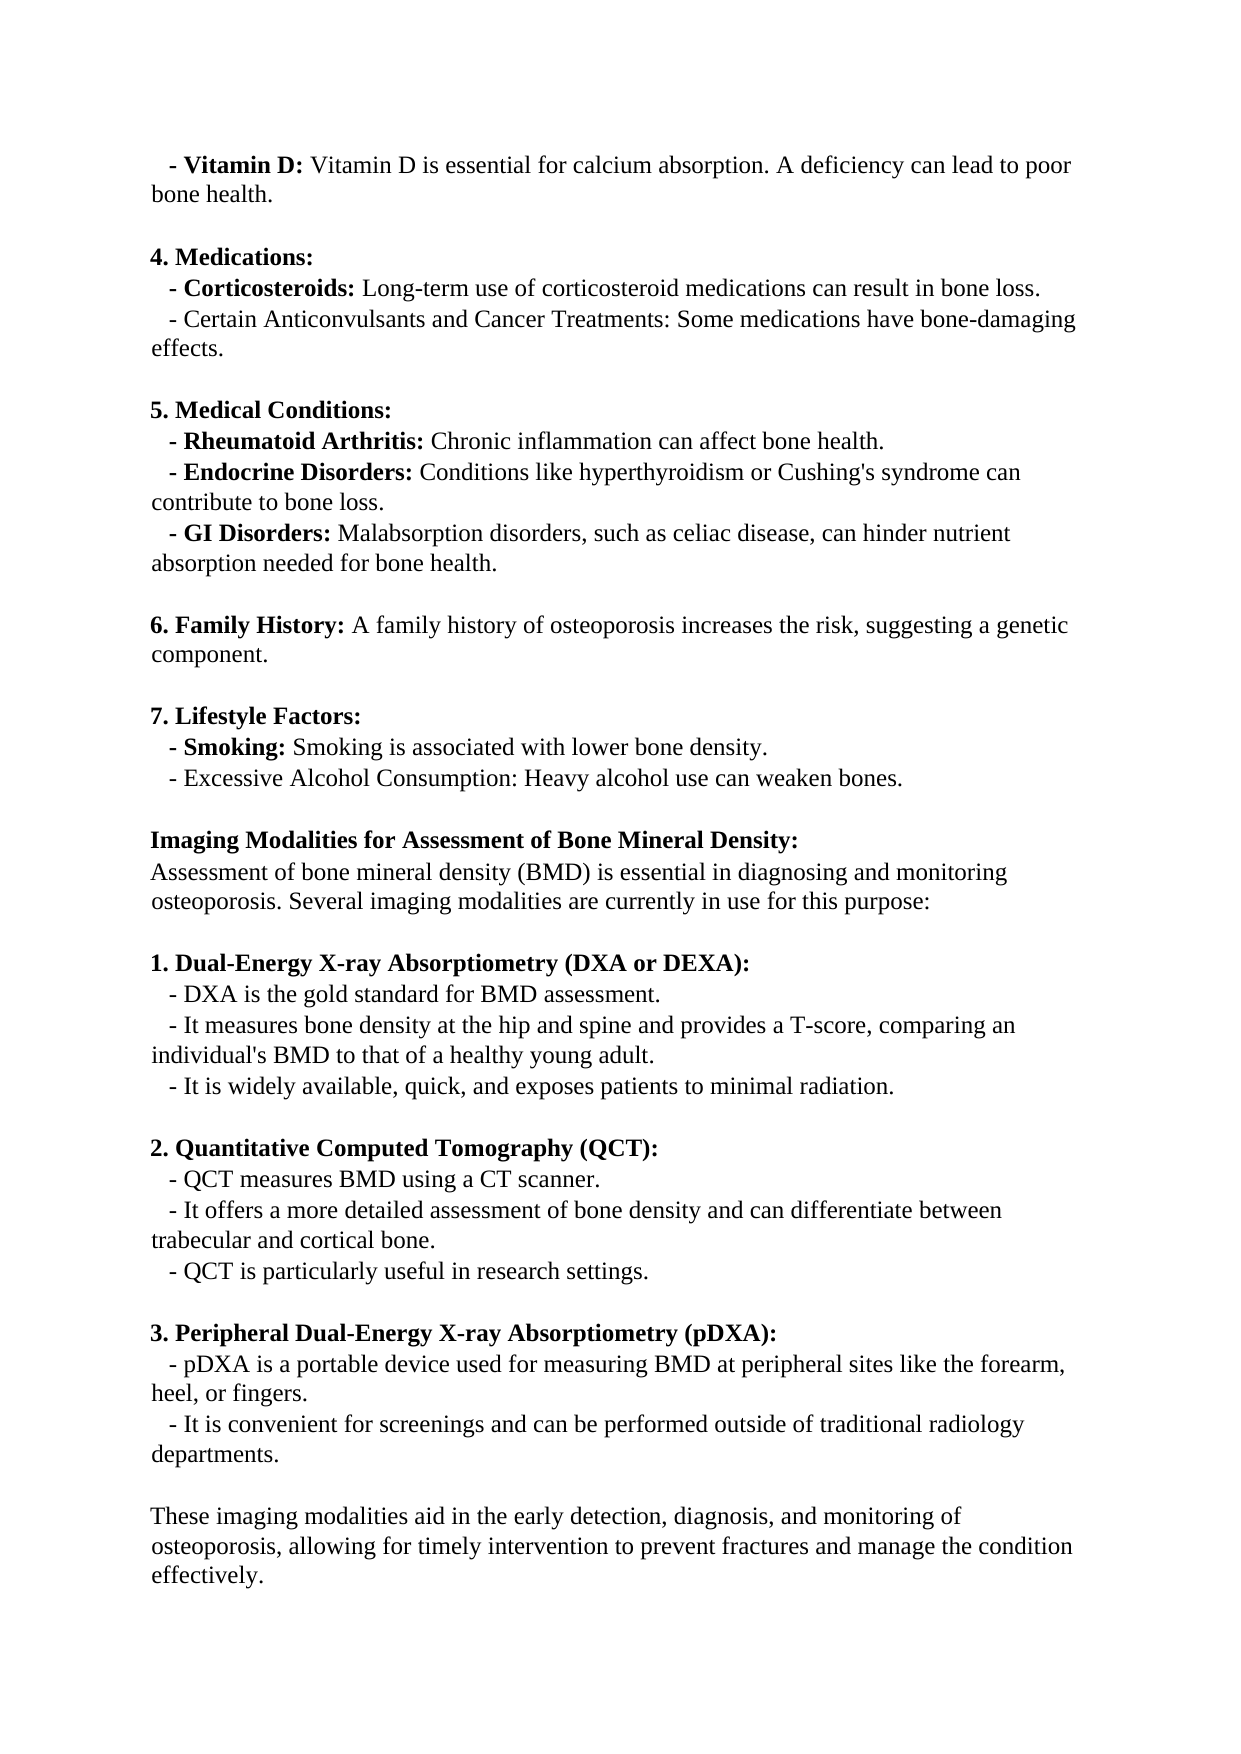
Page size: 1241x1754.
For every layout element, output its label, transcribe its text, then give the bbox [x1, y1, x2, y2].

text 2. Quantitative Computed Tomography (QCT): [150, 1133, 1090, 1162]
text These imaging modalities aid in the early detection, diagnosis, and monitoring of osteoporosis, allowing for timely intervention to prevent fractures and manage the condition effectively. [150, 1501, 1090, 1589]
text - DXA is the gold standard for BMD assessment. [150, 979, 1090, 1008]
text Imaging Modalities for Assessment of Bone Mineral Density: [150, 826, 1090, 854]
text - Certain Anticonvulsants and Cancer Treatments: Some medications have bone-damaging effects. [150, 304, 1090, 362]
text - pDXA is a portable device used for measuring BMD at peripheral sites like the forearm, heel, or fingers. [150, 1349, 1090, 1407]
text 3. Peripheral Dual-Energy X-ray Absorptiometry (pDXA): [150, 1318, 1090, 1347]
text - Vitamin D: Vitamin D is essential for calcium absorption. A deficiency can lead to poor bone health. [150, 150, 1090, 208]
text - QCT is particularly useful in research settings. [150, 1256, 1090, 1284]
text - It is convenient for screenings and can be performed outside of traditional radiology departments. [150, 1409, 1090, 1468]
text - Excessive Alcohol Consumption: Heavy alcohol use can weaken bones. [150, 763, 1090, 792]
text Assessment of bone mineral density (BMD) is essential in diagnosing and monitoring osteoporosis. Several imaging modalities are currently in use for this purpose: [150, 857, 1090, 915]
text - Smoking: Smoking is associated with lower bone density. [150, 732, 1090, 761]
text - Corticosteroids: Long-term use of corticosteroid medications can result in bone loss. [150, 273, 1090, 301]
text - Rheumatoid Arthritis: Chronic inflammation can affect bone health. [150, 426, 1090, 455]
text - GI Disorders: Malabsorption disorders, such as celiac disease, can hinder nutrient absorption needed for bone health. [150, 518, 1090, 576]
text - Endocrine Disorders: Conditions like hyperthyroidism or Cushing's syndrome can contribute to bone loss. [150, 457, 1090, 516]
text 7. Lifestyle Factors: [150, 701, 1090, 730]
text 5. Medical Conditions: [150, 395, 1090, 424]
text - It is widely available, quick, and exposes patients to minimal radiation. [150, 1071, 1090, 1100]
text 6. Family History: A family history of osteoporosis increases the risk, suggesting a genetic component. [150, 610, 1090, 668]
text - It measures bone density at the hip and spine and provides a T-score, comparing an individual's BMD to that of a healthy young adult. [150, 1010, 1090, 1069]
text - It offers a more detailed assessment of bone density and can differentiate between trabecular and cortical bone. [150, 1195, 1090, 1253]
text - QCT measures BMD using a CT scanner. [150, 1164, 1090, 1193]
text 1. Dual-Energy X-ray Absorptiometry (DXA or DEXA): [150, 948, 1090, 977]
text 4. Medications: [150, 242, 1090, 270]
